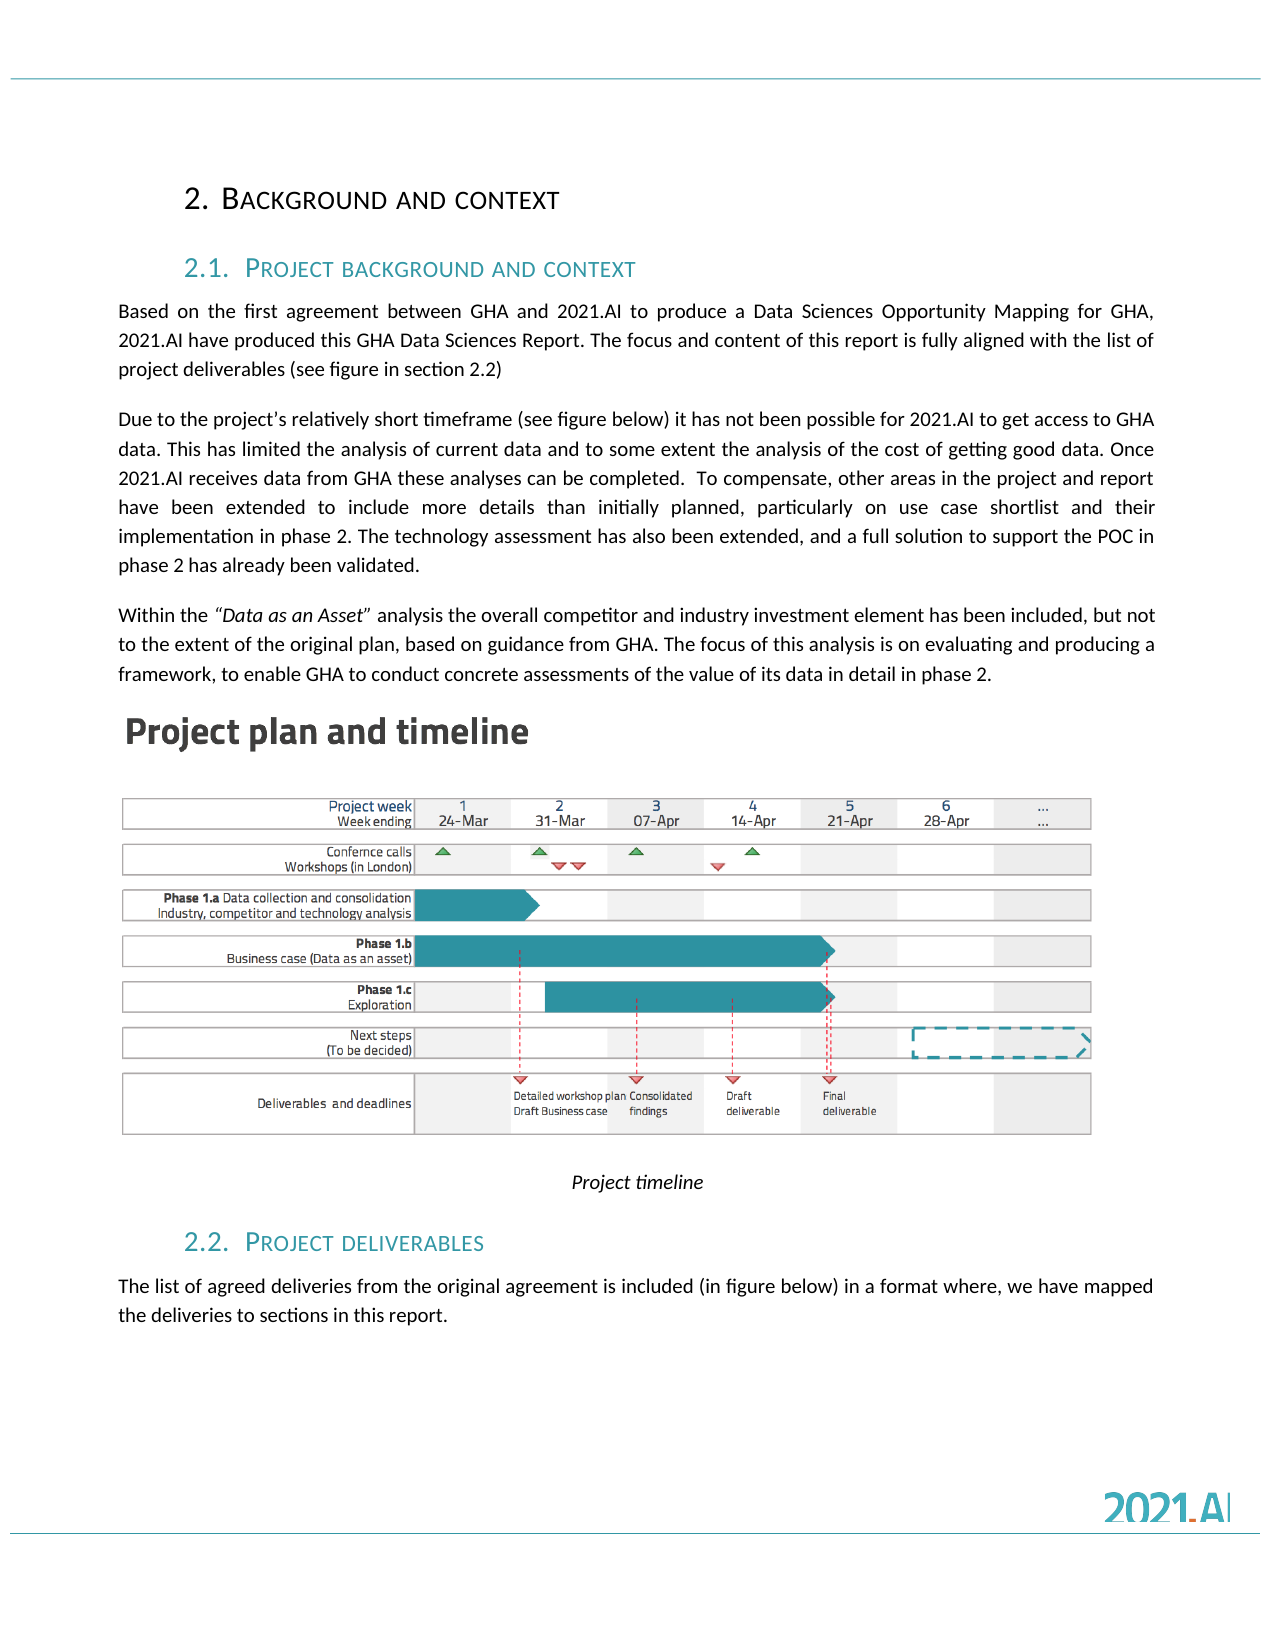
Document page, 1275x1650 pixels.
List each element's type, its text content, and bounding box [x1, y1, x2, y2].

subtitle Project background and context [184, 249, 1157, 284]
text Due to the project’s relatively short timeframe (see figure below) it has not been possible for 2021.AI to get access to GHA data. This has limited the analysis of current data and to some extent the analysis of the cost of getting good data. Once 2021.AI receives data from GHA these analyses can be completed. To compensate, other areas in the project and report have been extended to include more details than initially planned, particularly on use case shortlist and their implementation in phase 2. The technology assessment has also been extended, and a full solution to support the POC in phase 2 has already been validated. [118, 407, 1157, 578]
text Based on the first agreement between GHA and 2021.AI to produce a Data Sciences Opportunity Mapping for GHA, 2021.AI have produced this GHA Data Sciences Report. The focus and content of this report is fully aligned with the list of project deliverables (see figure in section 2.2) [118, 298, 1157, 382]
subtitle Background and context [184, 177, 1157, 218]
subtitle Project deliverables [184, 1223, 1157, 1259]
picture [1104, 1492, 1230, 1522]
text The list of agreed deliveries from the original agreement is included (in figure below) in a format where, we have mapped the deliveries to sections in this report. [118, 1273, 1157, 1327]
text Within the “Data as an Asset” analysis the overall competitor and industry investment element has been included, but not to the extent of the original plan, based on guidance from GHA. The focus of this analysis is on evaluating and producing a framework, to enable GHA to conduct concrete assessments of the value of its data in detail in phase 2. [118, 602, 1157, 686]
picture [118, 710, 1097, 1145]
text Project timeline [118, 1169, 1157, 1195]
